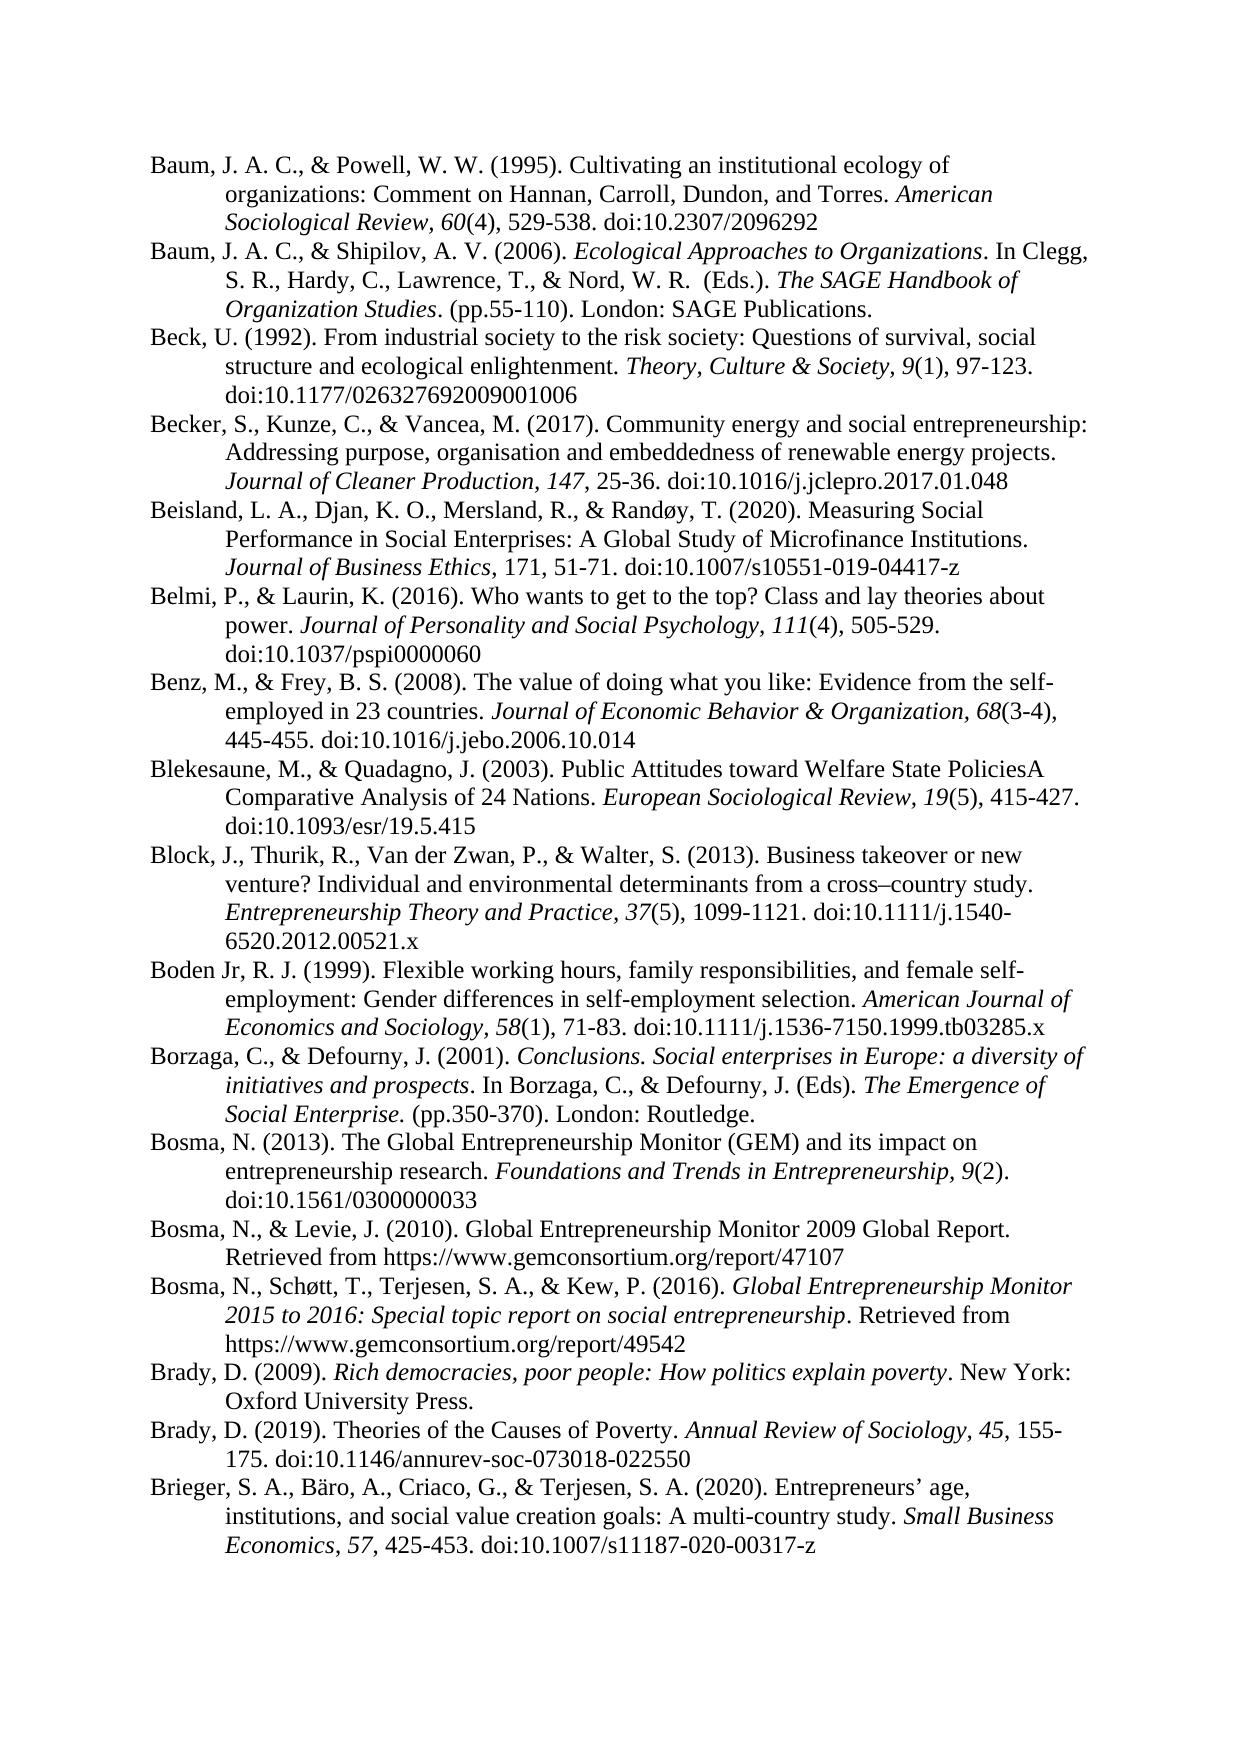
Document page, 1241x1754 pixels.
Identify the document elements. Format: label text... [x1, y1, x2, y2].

text Borzaga, C., & Defourny, J. (2001). Conclusions. Social enterprises in Europe: a diversity of initiatives and prospects. In Borzaga, C., & Defourny, J. (Eds). The Emergence of Social Enterprise. (pp.350-370). London: Routledge. [150, 1041, 1090, 1127]
text Brady, D. (2009). Rich democracies, poor people: How politics explain poverty. New York: Oxford University Press. [150, 1357, 1090, 1415]
text Block, J., Thurik, R., Van der Zwan, P., & Walter, S. (2013). Business takeover or new venture? Individual and environmental determinants from a cross–country study. Entrepreneurship Theory and Practice, 37(5), 1099-1121. doi:10.1111/j.1540-6520.2012.00521.x [150, 840, 1090, 955]
text Blekesaune, M., & Quadagno, J. (2003). Public Attitudes toward Welfare State PoliciesA Comparative Analysis of 24 Nations. European Sociological Review, 19(5), 415-427. doi:10.1093/esr/19.5.415 [150, 754, 1090, 840]
text Brady, D. (2019). Theories of the Causes of Poverty. Annual Review of Sociology, 45, 155-175. doi:10.1146/annurev-soc-073018-022550 [150, 1415, 1090, 1472]
text Baum, J. A. C., & Shipilov, A. V. (2006). Ecological Approaches to Organizations. In Clegg, S. R., Hardy, C., Lawrence, T., & Nord, W. R. (Eds.). The SAGE Handbook of Organization Studies. (pp.55-110). London: SAGE Publications. [150, 236, 1090, 322]
text Baum, J. A. C., & Powell, W. W. (1995). Cultivating an institutional ecology of organizations: Comment on Hannan, Carroll, Dundon, and Torres. American Sociological Review, 60(4), 529-538. doi:10.2307/2096292 [150, 150, 1090, 236]
text Beck, U. (1992). From industrial society to the risk society: Questions of survival, social structure and ecological enlightenment. Theory, Culture & Society, 9(1), 97-123. doi:10.1177/026327692009001006 [150, 322, 1090, 409]
text Bosma, N., & Levie, J. (2010). Global Entrepreneurship Monitor 2009 Global Report. Retrieved from https://www.gemconsortium.org/report/47107 [150, 1214, 1090, 1271]
text Boden Jr, R. J. (1999). Flexible working hours, family responsibilities, and female self‐employment: Gender differences in self‐employment selection. American Journal of Economics and Sociology, 58(1), 71-83. doi:10.1111/j.1536-7150.1999.tb03285.x [150, 955, 1090, 1041]
text Belmi, P., & Laurin, K. (2016). Who wants to get to the top? Class and lay theories about power. Journal of Personality and Social Psychology, 111(4), 505-529. doi:10.1037/pspi0000060 [150, 581, 1090, 667]
text Benz, M., & Frey, B. S. (2008). The value of doing what you like: Evidence from the self-employed in 23 countries. Journal of Economic Behavior & Organization, 68(3-4), 445-455. doi:10.1016/j.jebo.2006.10.014 [150, 667, 1090, 754]
text Brieger, S. A., Bäro, A., Criaco, G., & Terjesen, S. A. (2020). Entrepreneurs’ age, institutions, and social value creation goals: A multi-country study. Small Business Economics, 57, 425-453. doi:10.1007/s11187-020-00317-z [150, 1472, 1090, 1559]
text Bosma, N. (2013). The Global Entrepreneurship Monitor (GEM) and its impact on entrepreneurship research. Foundations and Trends in Entrepreneurship, 9(2). doi:10.1561/0300000033 [150, 1127, 1090, 1214]
